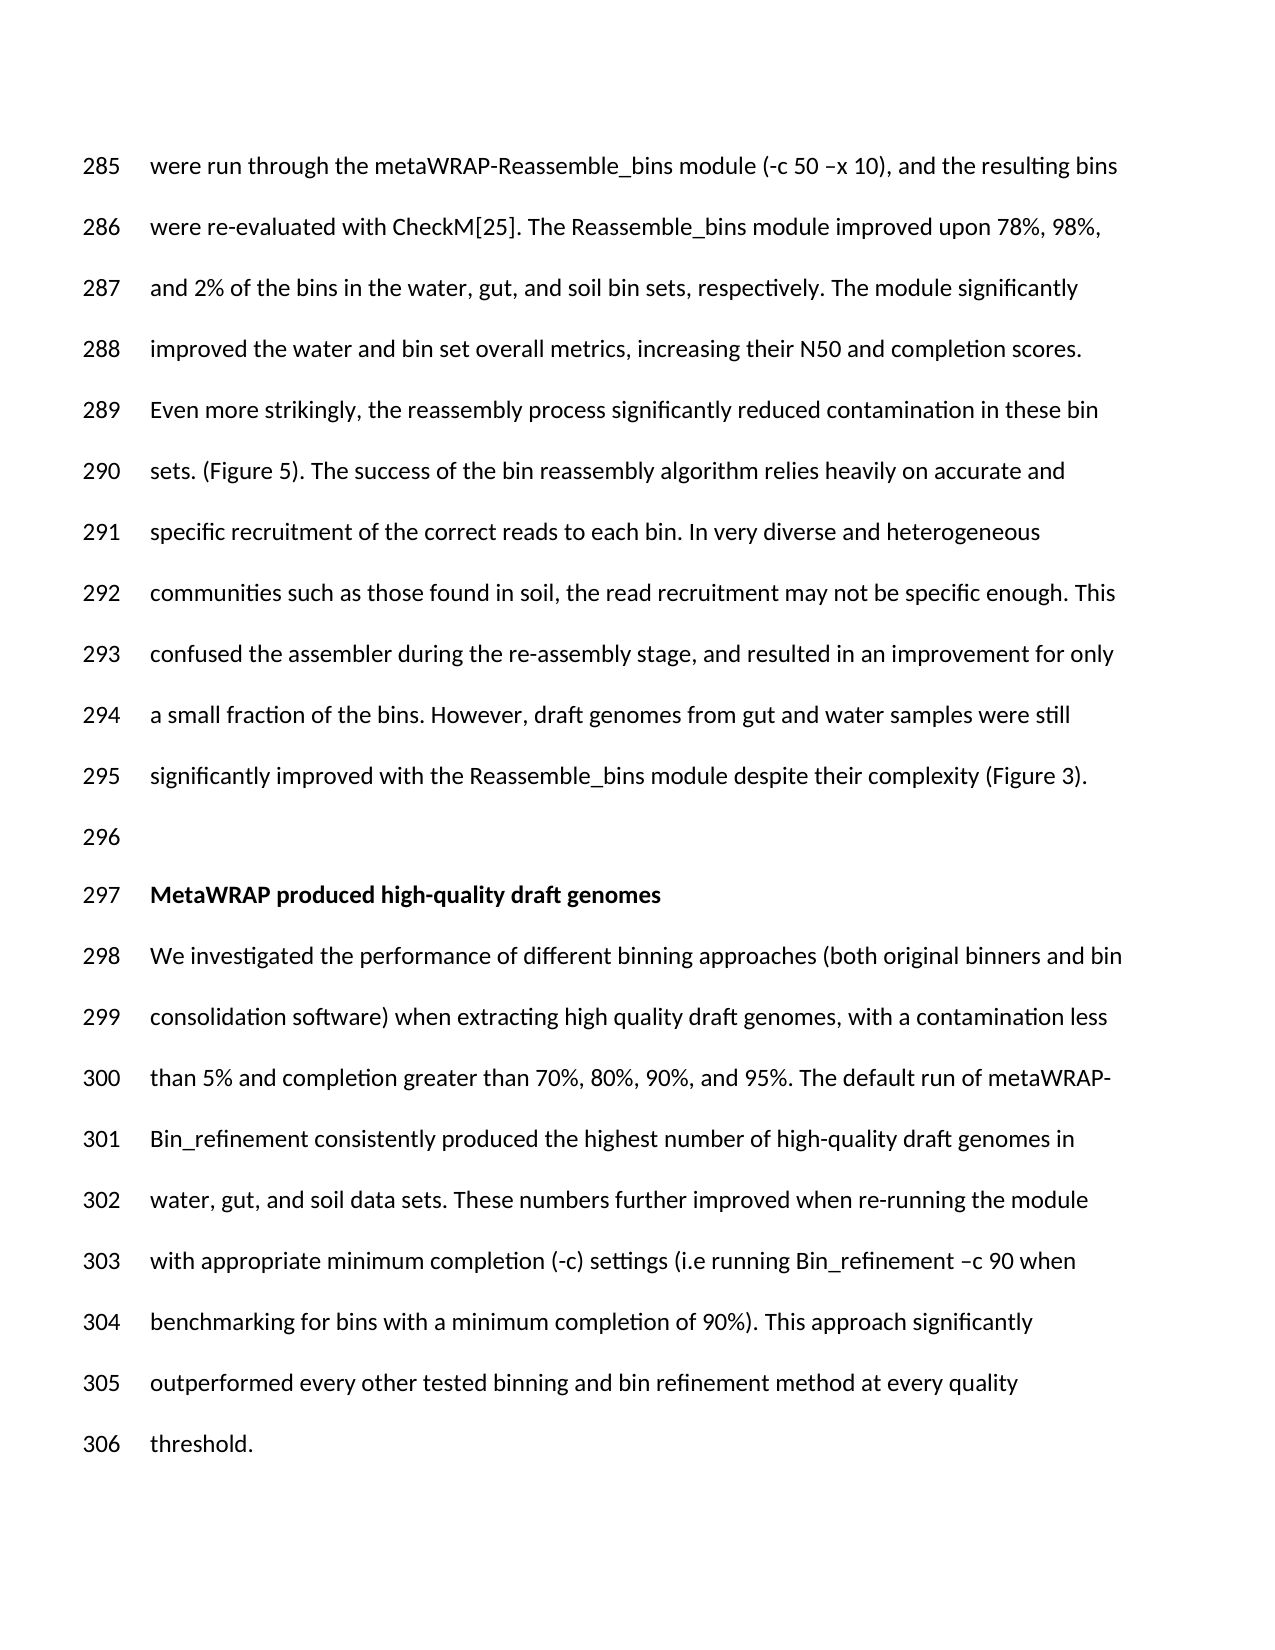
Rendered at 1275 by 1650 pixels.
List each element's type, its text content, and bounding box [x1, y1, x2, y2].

text MetaWRAP produced high-quality draft genomes [150, 879, 1125, 909]
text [150, 150, 1125, 791]
text We investigated the performance of different binning approaches (both original binners and bin consolidation software) when extracting high quality draft genomes, with a contamination less than 5% and completion greater than 70%, 80%, 90%, and 95%. The default run of metaWRAP-Bin_refinement consistently produced the highest number of high-quality draft genomes in water, gut, and soil data sets. These numbers further improved when re-running the module with appropriate minimum completion (-c) settings (i.e running Bin_refinement –c 90 when benchmarking for bins with a minimum completion of 90%). This approach significantly outperformed every other tested binning and bin refinement method at every quality threshold. [150, 940, 1125, 1459]
